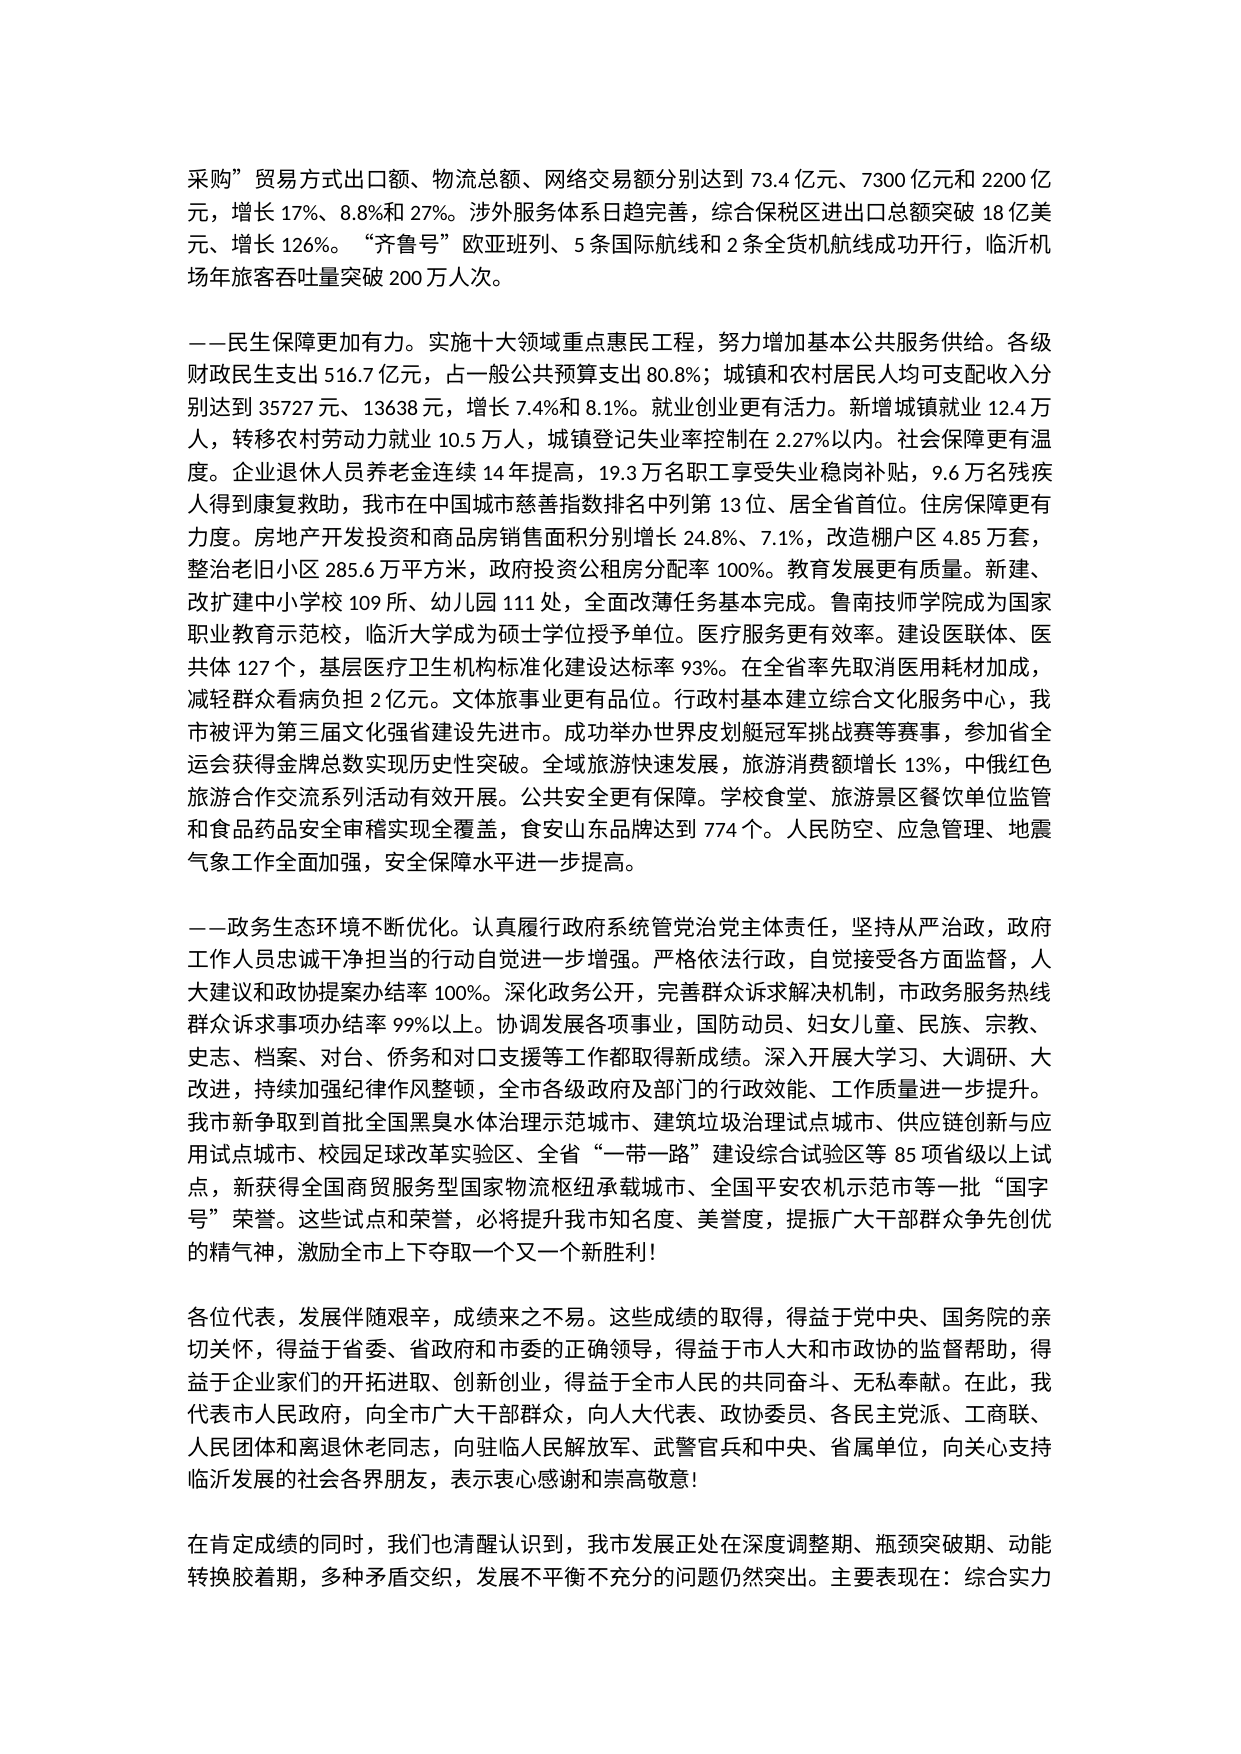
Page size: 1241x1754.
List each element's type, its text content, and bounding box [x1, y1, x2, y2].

text ——民生保障更加有力。实施十大领域重点惠民工程，努力增加基本公共服务供给。各级财政民生支出516.7亿元，占一般公共预算支出80.8%；城镇和农村居民人均可支配收入分别达到35727元、13638元，增长7.4%和8.1%。就业创业更有活力。新增城镇就业12.4万人，转移农村劳动力就业10.5万人，城镇登记失业率控制在2.27%以内。社会保障更有温度。企业退休人员养老金连续14年提高，19.3万名职工享受失业稳岗补贴，9.6万名残疾人得到康复救助，我市在中国城市慈善指数排名中列第13位、居全省首位。住房保障更有力度。房地产开发投资和商品房销售面积分别增长24.8%、7.1%，改造棚户区4.85万套，整治老旧小区285.6万平方米，政府投资公租房分配率100%。教育发展更有质量。新建、改扩建中小学校109所、幼儿园111处，全面改薄任务基本完成。鲁南技师学院成为国家职业教育示范校，临沂大学成为硕士学位授予单位。医疗服务更有效率。建设医联体、医共体127个，基层医疗卫生机构标准化建设达标率93%。在全省率先取消医用耗材加成，减轻群众看病负担2亿元。文体旅事业更有品位。行政村基本建立综合文化服务中心，我市被评为第三届文化强省建设先进市。成功举办世界皮划艇冠军挑战赛等赛事，参加省全运会获得金牌总数实现历史性突破。全域旅游快速发展，旅游消费额增长13%，中俄红色旅游合作交流系列活动有效开展。公共安全更有保障。学校食堂、旅游景区餐饮单位监管和食品药品安全审稽实现全覆盖，食安山东品牌达到774个。人民防空、应急管理、地震气象工作全面加强，安全保障水平进一步提高。 [187, 324, 1053, 877]
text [187, 1527, 1053, 1592]
text 各位代表，发展伴随艰辛，成绩来之不易。这些成绩的取得，得益于党中央、国务院的亲切关怀，得益于省委、省政府和市委的正确领导，得益于市人大和市政协的监督帮助，得益于企业家们的开拓进取、创新创业，得益于全市人民的共同奋斗、无私奉献。在此，我代表市人民政府，向全市广大干部群众，向人大代表、政协委员、各民主党派、工商联、人民团体和离退休老同志，向驻临人民解放军、武警官兵和中央、省属单位，向关心支持临沂发展的社会各界朋友，表示衷心感谢和崇高敬意! [187, 1299, 1053, 1494]
text ——政务生态环境不断优化。认真履行政府系统管党治党主体责任，坚持从严治政，政府工作人员忠诚干净担当的行动自觉进一步增强。严格依法行政，自觉接受各方面监督，人大建议和政协提案办结率100%。深化政务公开，完善群众诉求解决机制，市政务服务热线群众诉求事项办结率99%以上。协调发展各项事业，国防动员、妇女儿童、民族、宗教、史志、档案、对台、侨务和对口支援等工作都取得新成绩。深入开展大学习、大调研、大改进，持续加强纪律作风整顿，全市各级政府及部门的行政效能、工作质量进一步提升。我市新争取到首批全国黑臭水体治理示范城市、建筑垃圾治理试点城市、供应链创新与应用试点城市、校园足球改革实验区、全省“一带一路”建设综合试验区等85项省级以上试点，新获得全国商贸服务型国家物流枢纽承载城市、全国平安农机示范市等一批“国字号”荣誉。这些试点和荣誉，必将提升我市知名度、美誉度，提振广大干部群众争先创优的精气神，激励全市上下夺取一个又一个新胜利！ [187, 909, 1053, 1267]
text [187, 162, 1053, 292]
